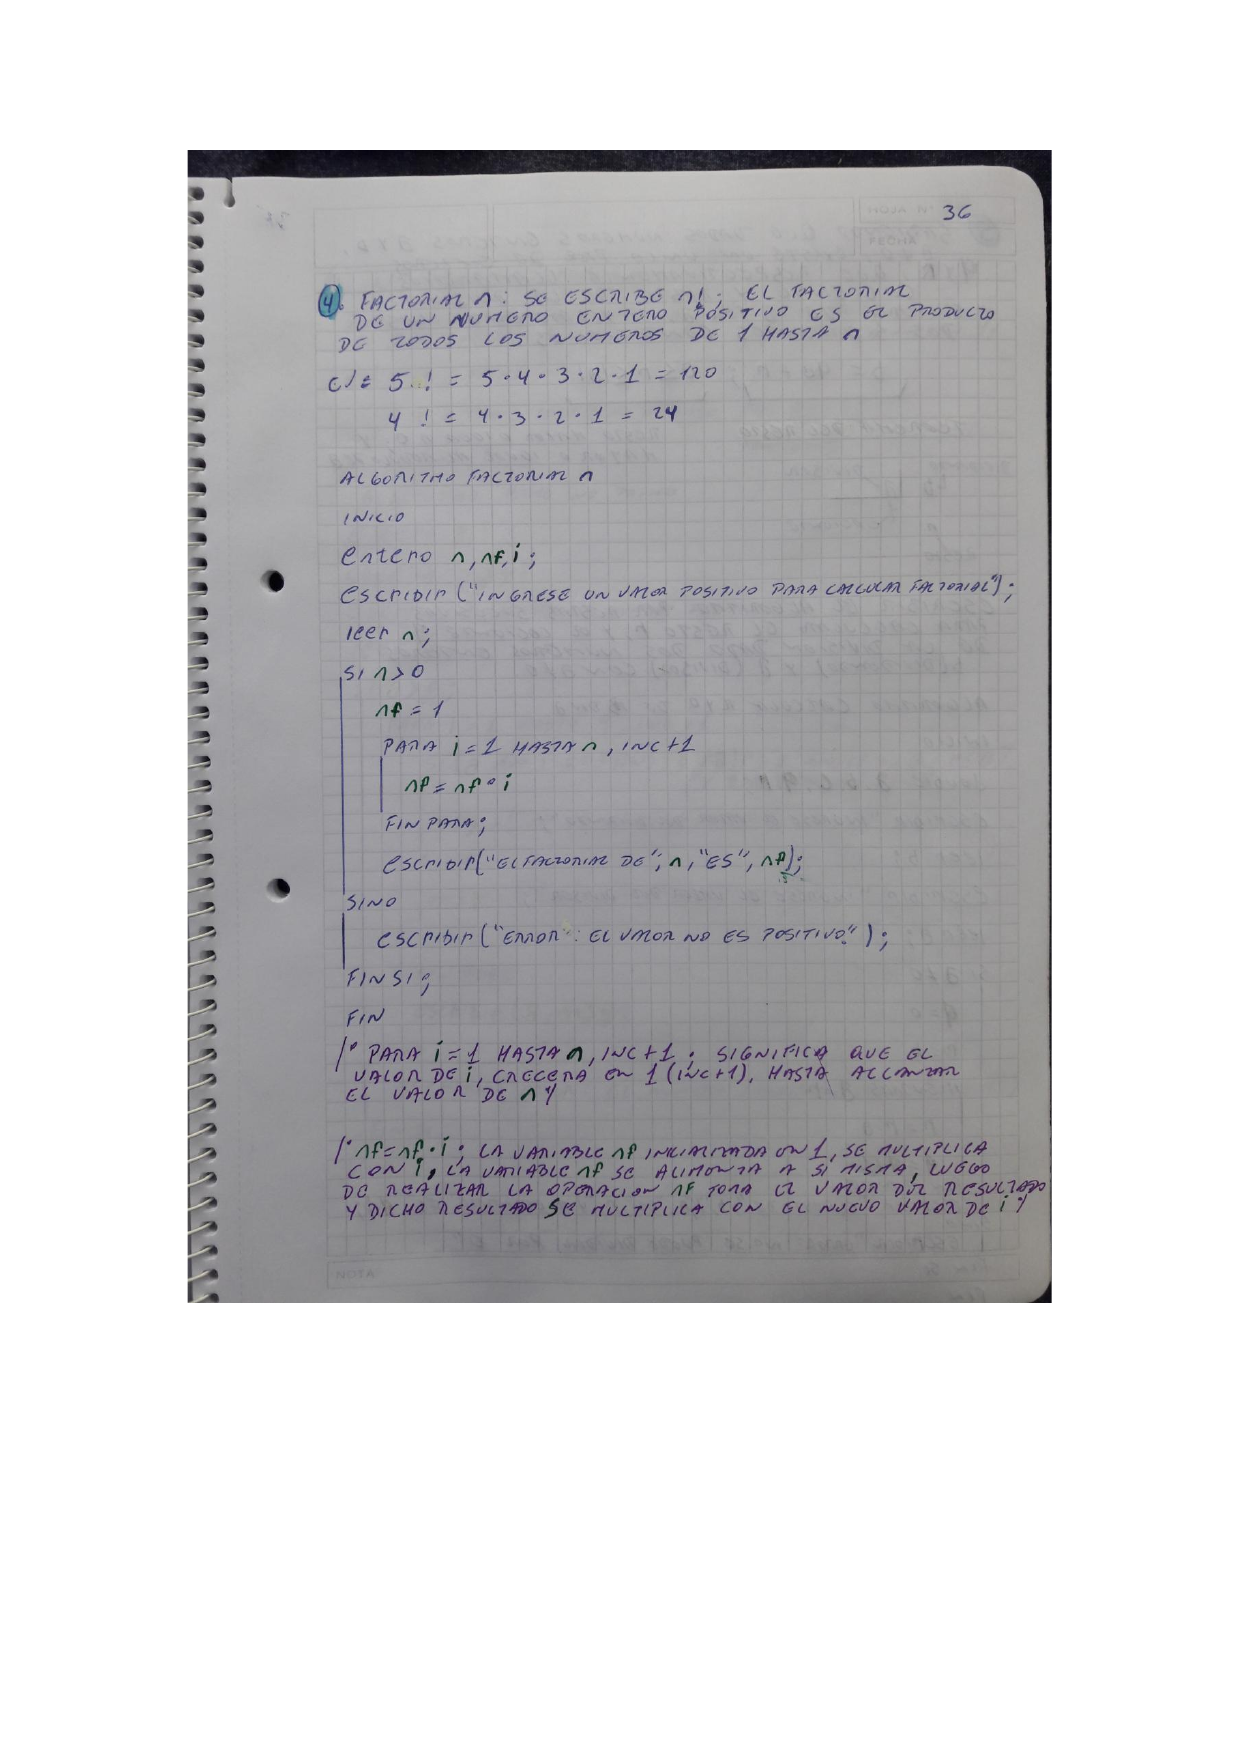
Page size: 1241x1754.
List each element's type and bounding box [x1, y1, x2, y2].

picture [187, 150, 1052, 1303]
